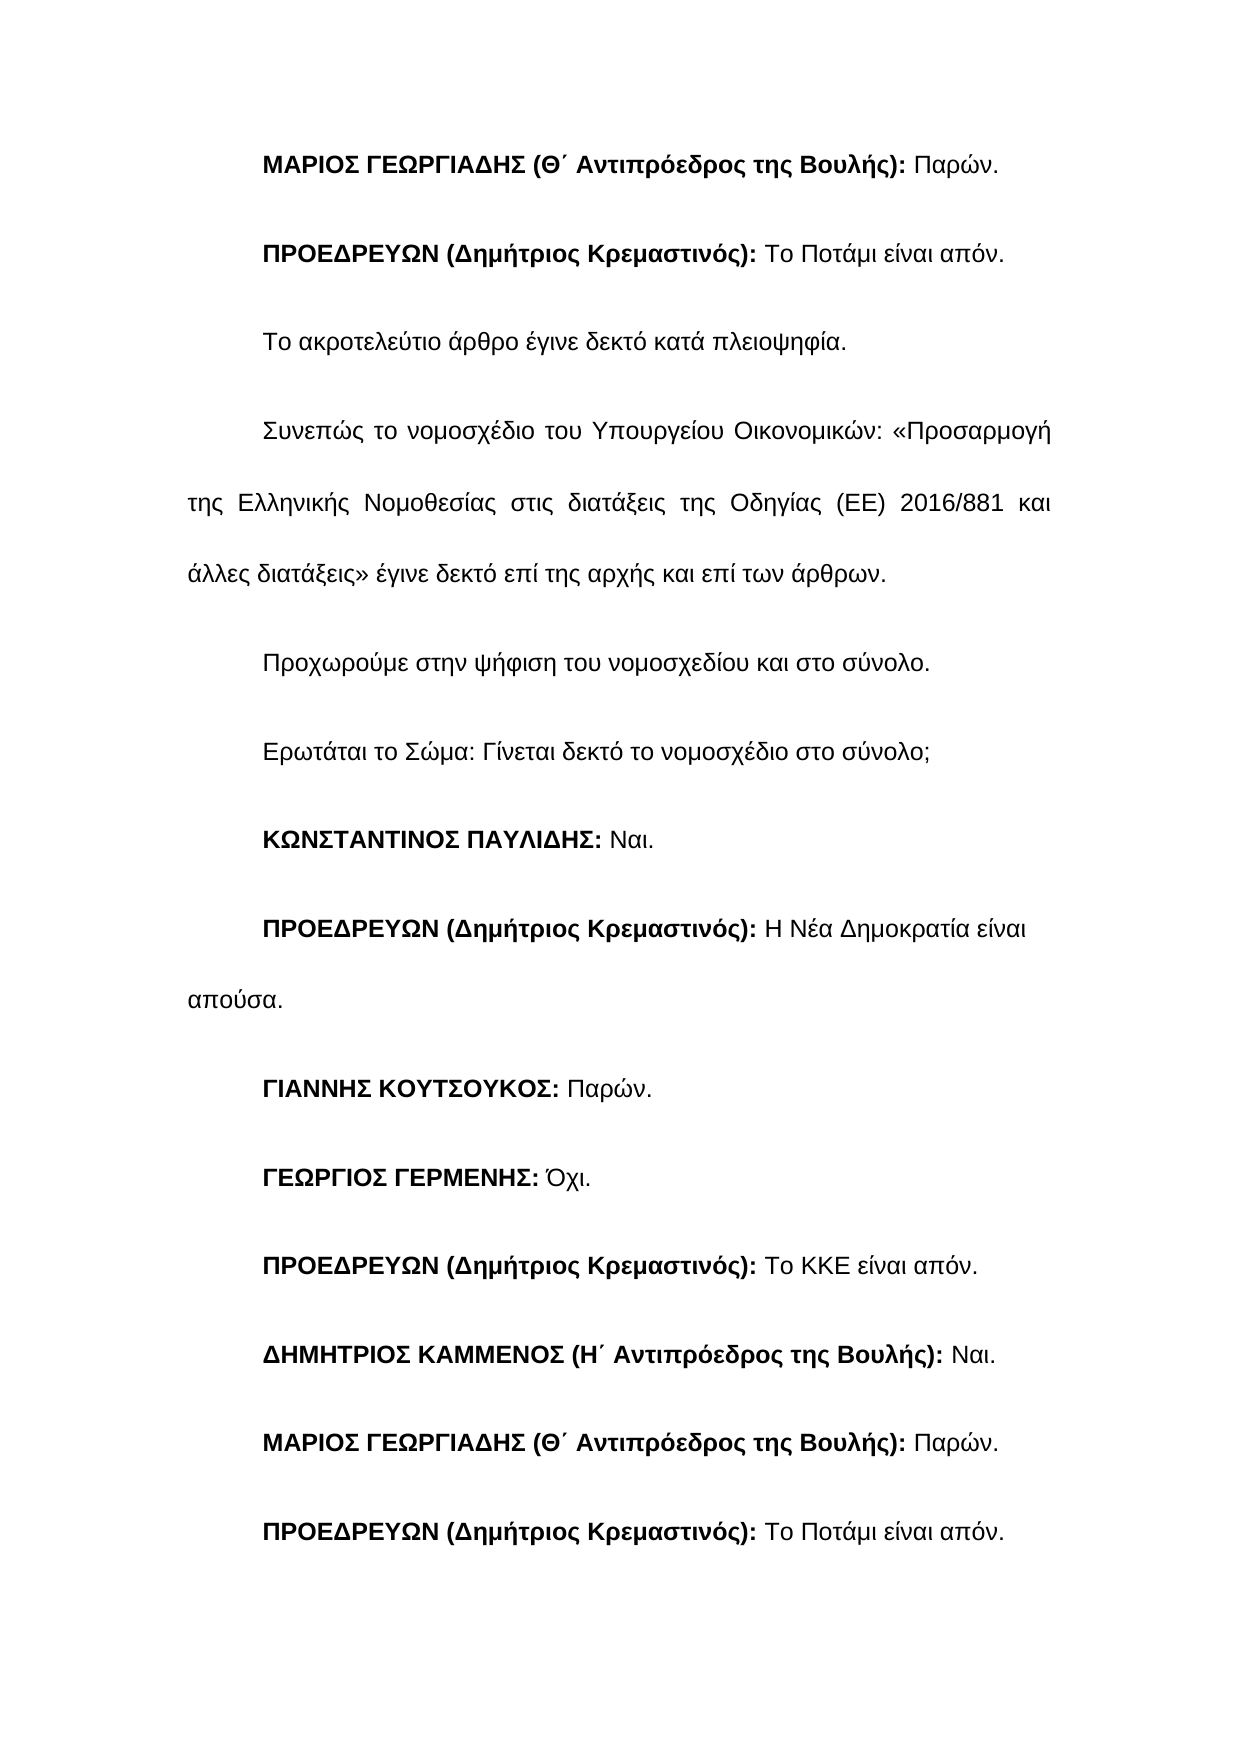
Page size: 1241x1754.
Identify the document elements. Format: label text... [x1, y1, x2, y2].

text Ερωτάται το Σώμα: Γίνεται δεκτό το νομοσχέδιο στο σύνολο; [187, 736, 1053, 765]
text ΠΡΟΕΔΡΕΥΩΝ (Δημήτριος Κρεμαστινός): Το Ποτάμι είναι απόν. [187, 238, 1053, 267]
text ΜΑΡΙΟΣ ΓΕΩΡΓΙΑΔΗΣ (Θ΄ Αντιπρόεδρος της Βουλής): Παρών. [187, 1428, 1053, 1457]
text Το ακροτελεύτιο άρθρο έγινε δεκτό κατά πλειοψηφία. [187, 327, 1053, 356]
text ΠΡΟΕΔΡΕΥΩΝ (Δημήτριος Κρεμαστινός): Το Ποτάμι είναι απόν. [187, 1517, 1053, 1545]
text ΠΡΟΕΔΡΕΥΩΝ (Δημήτριος Κρεμαστινός): Η Νέα Δημοκρατία είναι απούσα. [187, 913, 1053, 1014]
text ΓΙΑΝΝΗΣ ΚΟΥΤΣΟΥΚΟΣ: Παρών. [187, 1074, 1053, 1103]
text ΜΑΡΙΟΣ ΓΕΩΡΓΙΑΔΗΣ (Θ΄ Αντιπρόεδρος της Βουλής): Παρών. [187, 150, 1053, 179]
text ΠΡΟΕΔΡΕΥΩΝ (Δημήτριος Κρεμαστινός): Το ΚΚΕ είναι απόν. [187, 1251, 1053, 1280]
text Συνεπώς το νομοσχέδιο του Υπουργείου Οικονομικών: «Προσαρμογή της Ελληνικής Νομοθεσίας στις διατάξεις της Οδηγίας (ΕΕ) 2016/881 και άλλες διατάξεις» έγινε δεκτό επί της αρχής και επί των άρθρων. [187, 416, 1053, 588]
text ΚΩΝΣΤΑΝΤΙΝΟΣ ΠΑΥΛΙΔΗΣ: Ναι. [187, 825, 1053, 854]
text ΔΗΜΗΤΡΙΟΣ ΚΑΜΜΕΝΟΣ (Η΄ Αντιπρόεδρος της Βουλής): Ναι. [187, 1339, 1053, 1368]
text Προχωρούμε στην ψήφιση του νομοσχεδίου και στο σύνολο. [187, 648, 1053, 677]
text ΓΕΩΡΓΙΟΣ ΓΕΡΜΕΝΗΣ: Όχι. [187, 1162, 1053, 1191]
